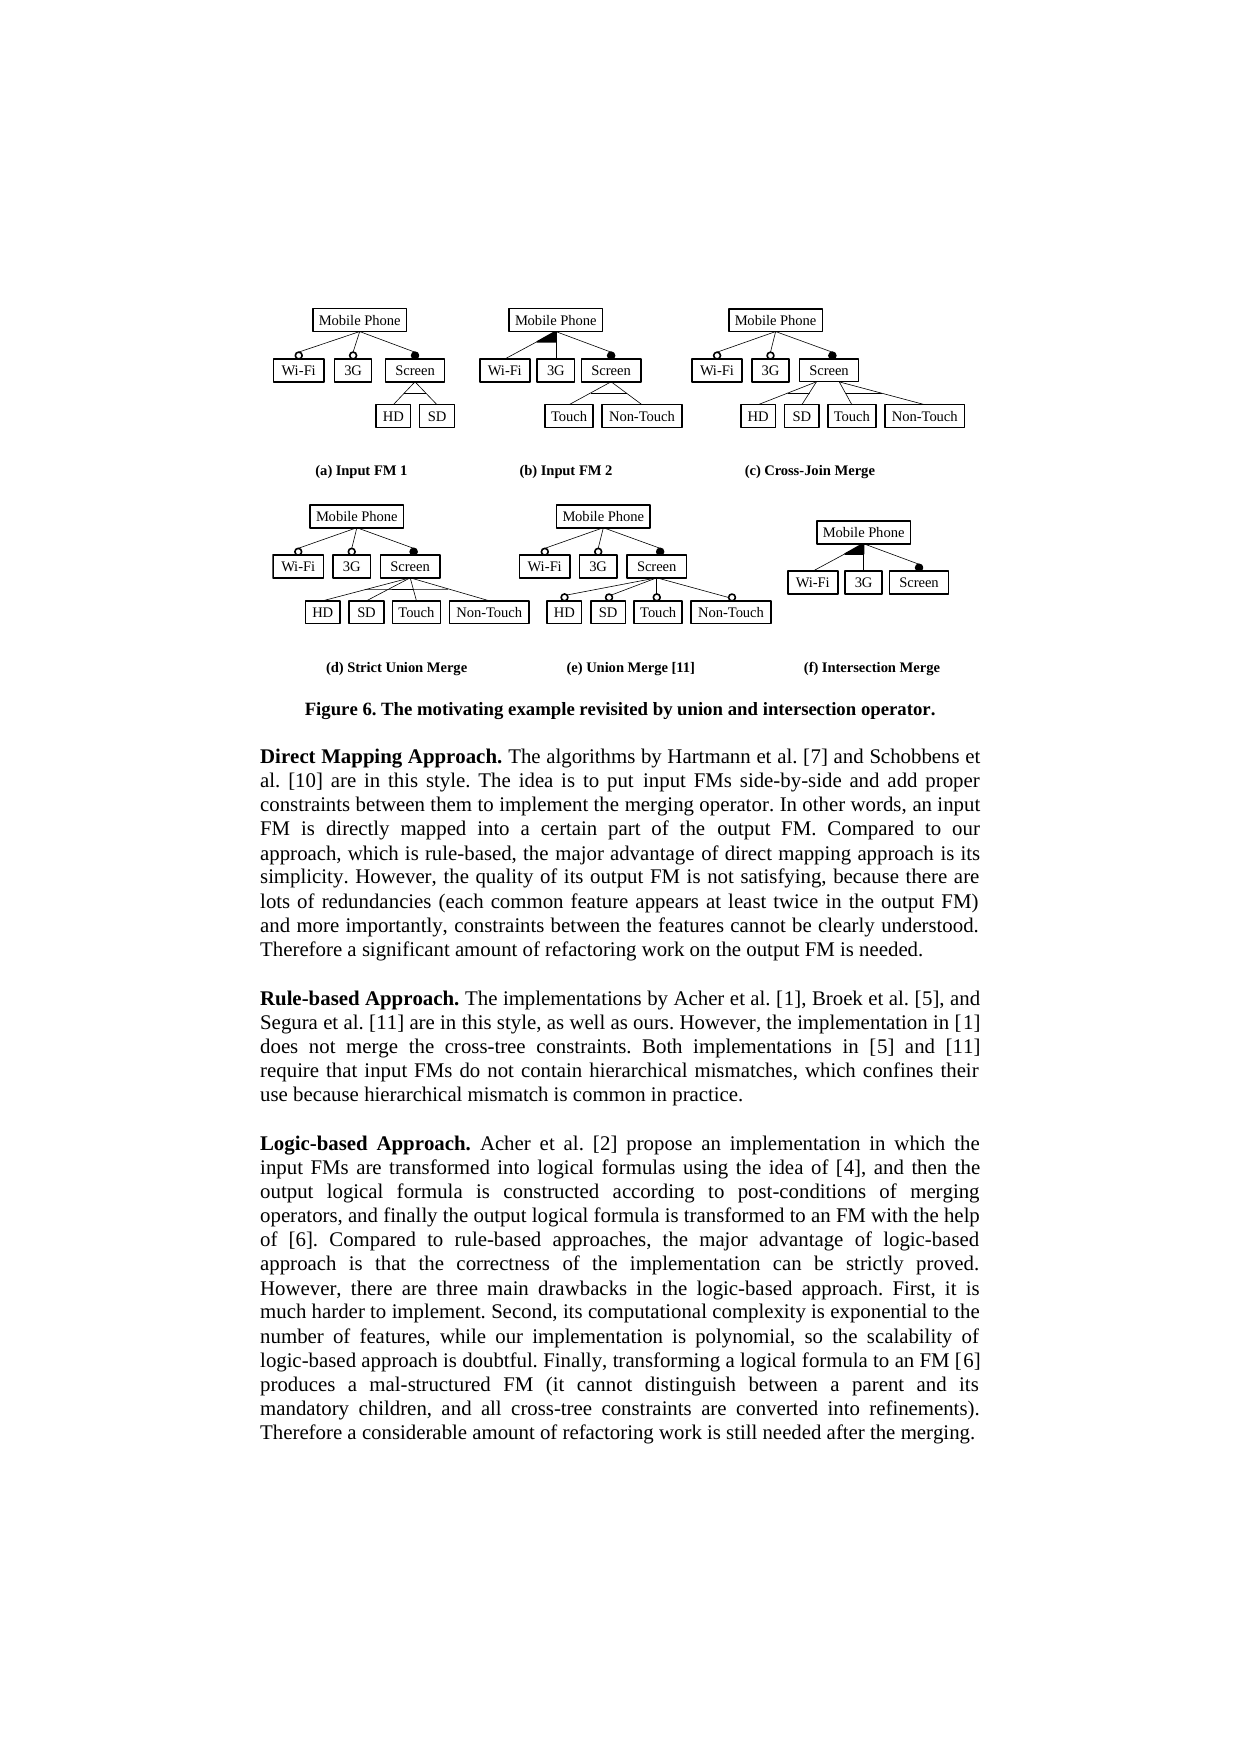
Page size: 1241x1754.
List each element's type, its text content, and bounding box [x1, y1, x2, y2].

text Logic-based Approach. Acher et al. [2] propose an implementation in which the input FMs are transformed into logical formulas using the idea of [4], and then the output logical formula is constructed according to post-conditions of merging operators, and finally the output logical formula is transformed to an FM with the help of [6]. Compared to rule-based approaches, the major advantage of logic-based approach is that the correctness of the implementation can be strictly proved. However, there are three main drawbacks in the logic-based approach. First, it is much harder to implement. Second, its computational complexity is exponential to the number of features, while our implementation is polynomial, so the scalability of logic-based approach is doubtful. Finally, transforming a logical formula to an FM [6] produces a mal-structured FM (it cannot distinguish between a parent and its mandatory children, and all cross-tree constraints are converted into refinements). Therefore a considerable amount of refactoring work is still needed after the merging. [260, 1131, 980, 1444]
text Direct Mapping Approach. The algorithms by Hartmann et al. [7] and Schobbens et al. [10] are in this style. The idea is to put input FMs side-by-side and add proper constraints between them to implement the merging operator. In other words, an input FM is directly mapped into a certain part of the output FM. Compared to our approach, which is rule-based, the major advantage of direct mapping approach is its simplicity. However, the quality of its output FM is not satisfying, because there are lots of redundancies (each common feature appears at least twice in the output FM) and more importantly, constraints between the features cannot be clearly understood. Therefore a significant amount of refactoring work on the output FM is needed. [260, 744, 980, 961]
text Figure 6. The motivating example revisited by union and intersection operator. [260, 698, 980, 719]
text Rule-based Approach. The implementations by Acher et al. [1], Broek et al. [5], and Segura et al. [11] are in this style, as well as ours. However, the implementation in [1] does not merge the cross-tree constraints. Both implementations in [5] and [11] require that input FMs do not contain hierarchical mismatches, which confines their use because hierarchical mismatch is common in practice. [260, 986, 980, 1106]
